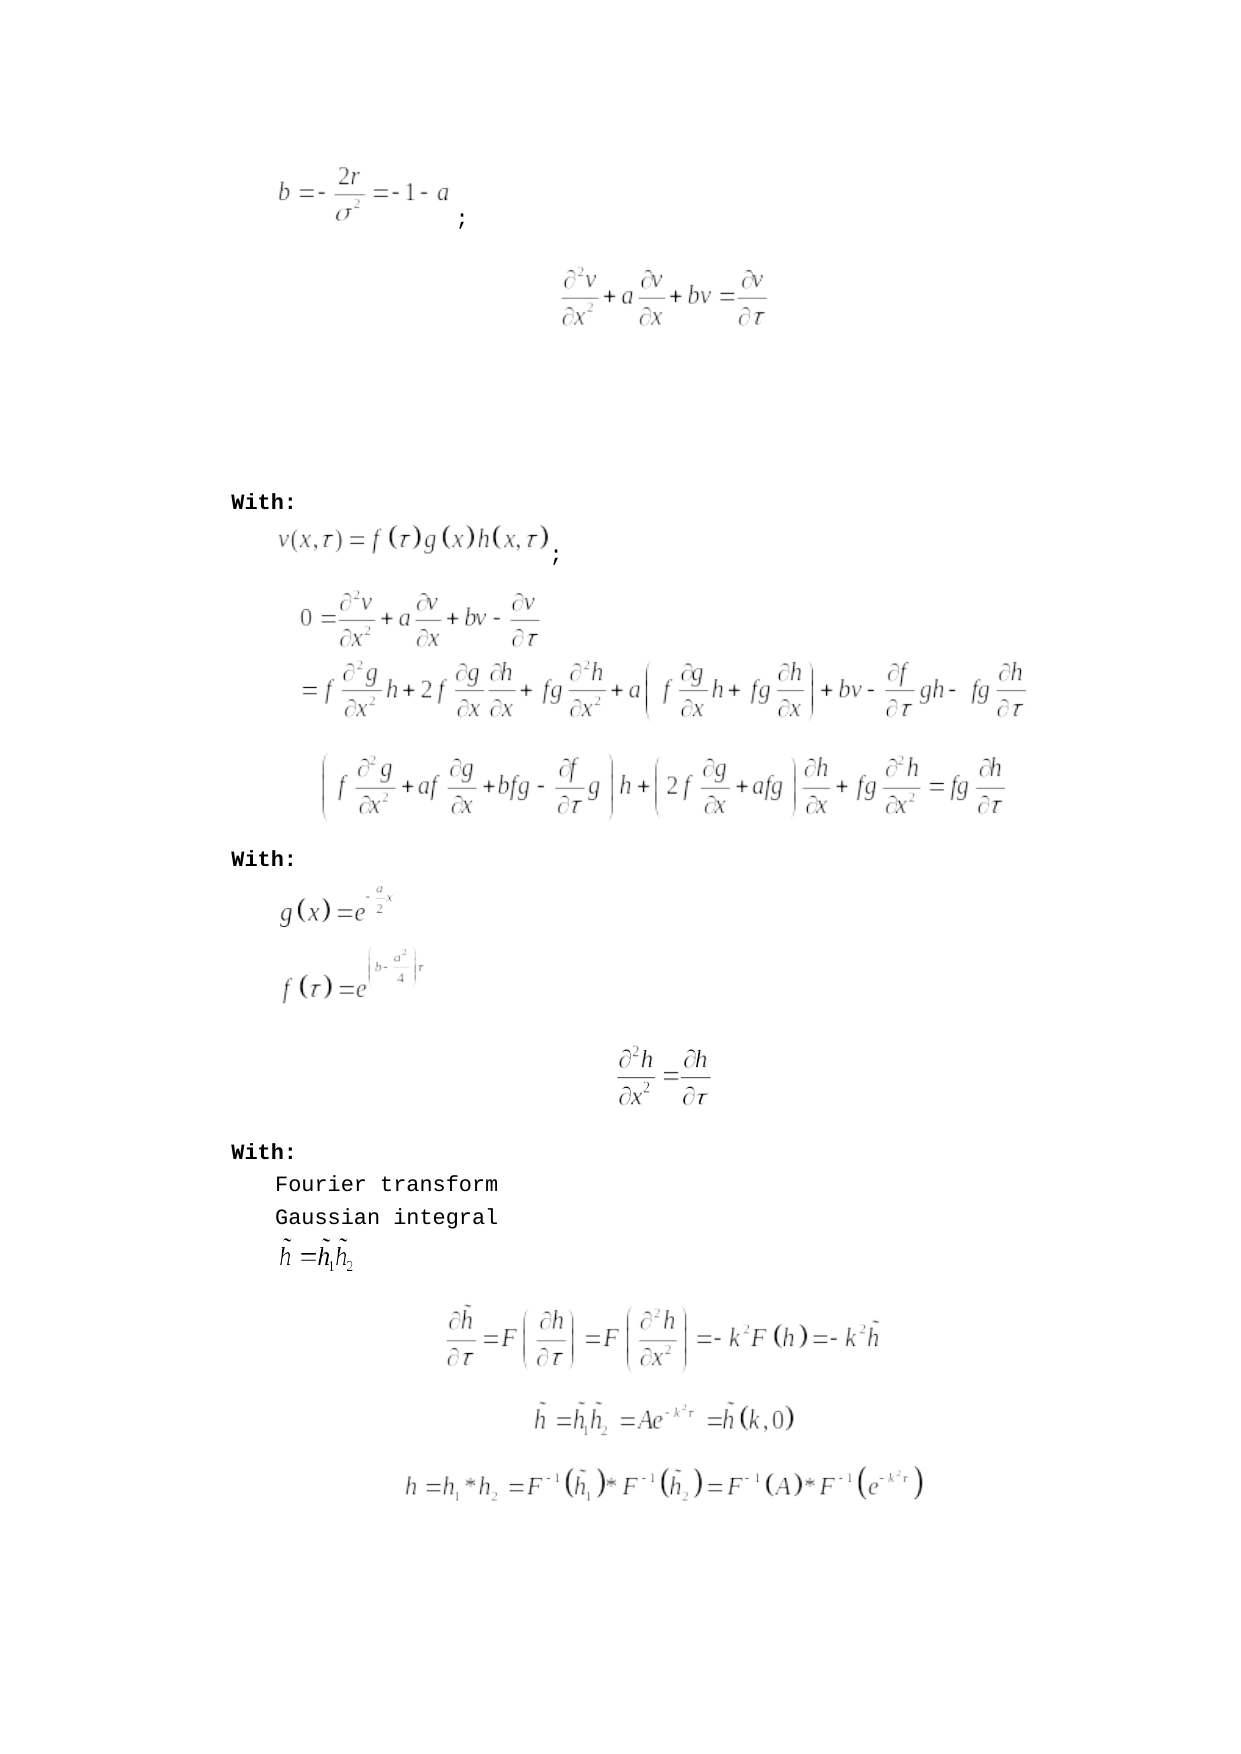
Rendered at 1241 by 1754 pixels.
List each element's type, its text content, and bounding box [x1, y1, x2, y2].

text With: [187, 487, 1053, 519]
text Fourier transform [231, 1169, 1053, 1202]
text ; [231, 162, 1053, 259]
text Gaussian integral [231, 1202, 1053, 1234]
text With: [187, 1137, 1053, 1169]
text With: [187, 844, 1053, 877]
text ; [231, 519, 1053, 584]
